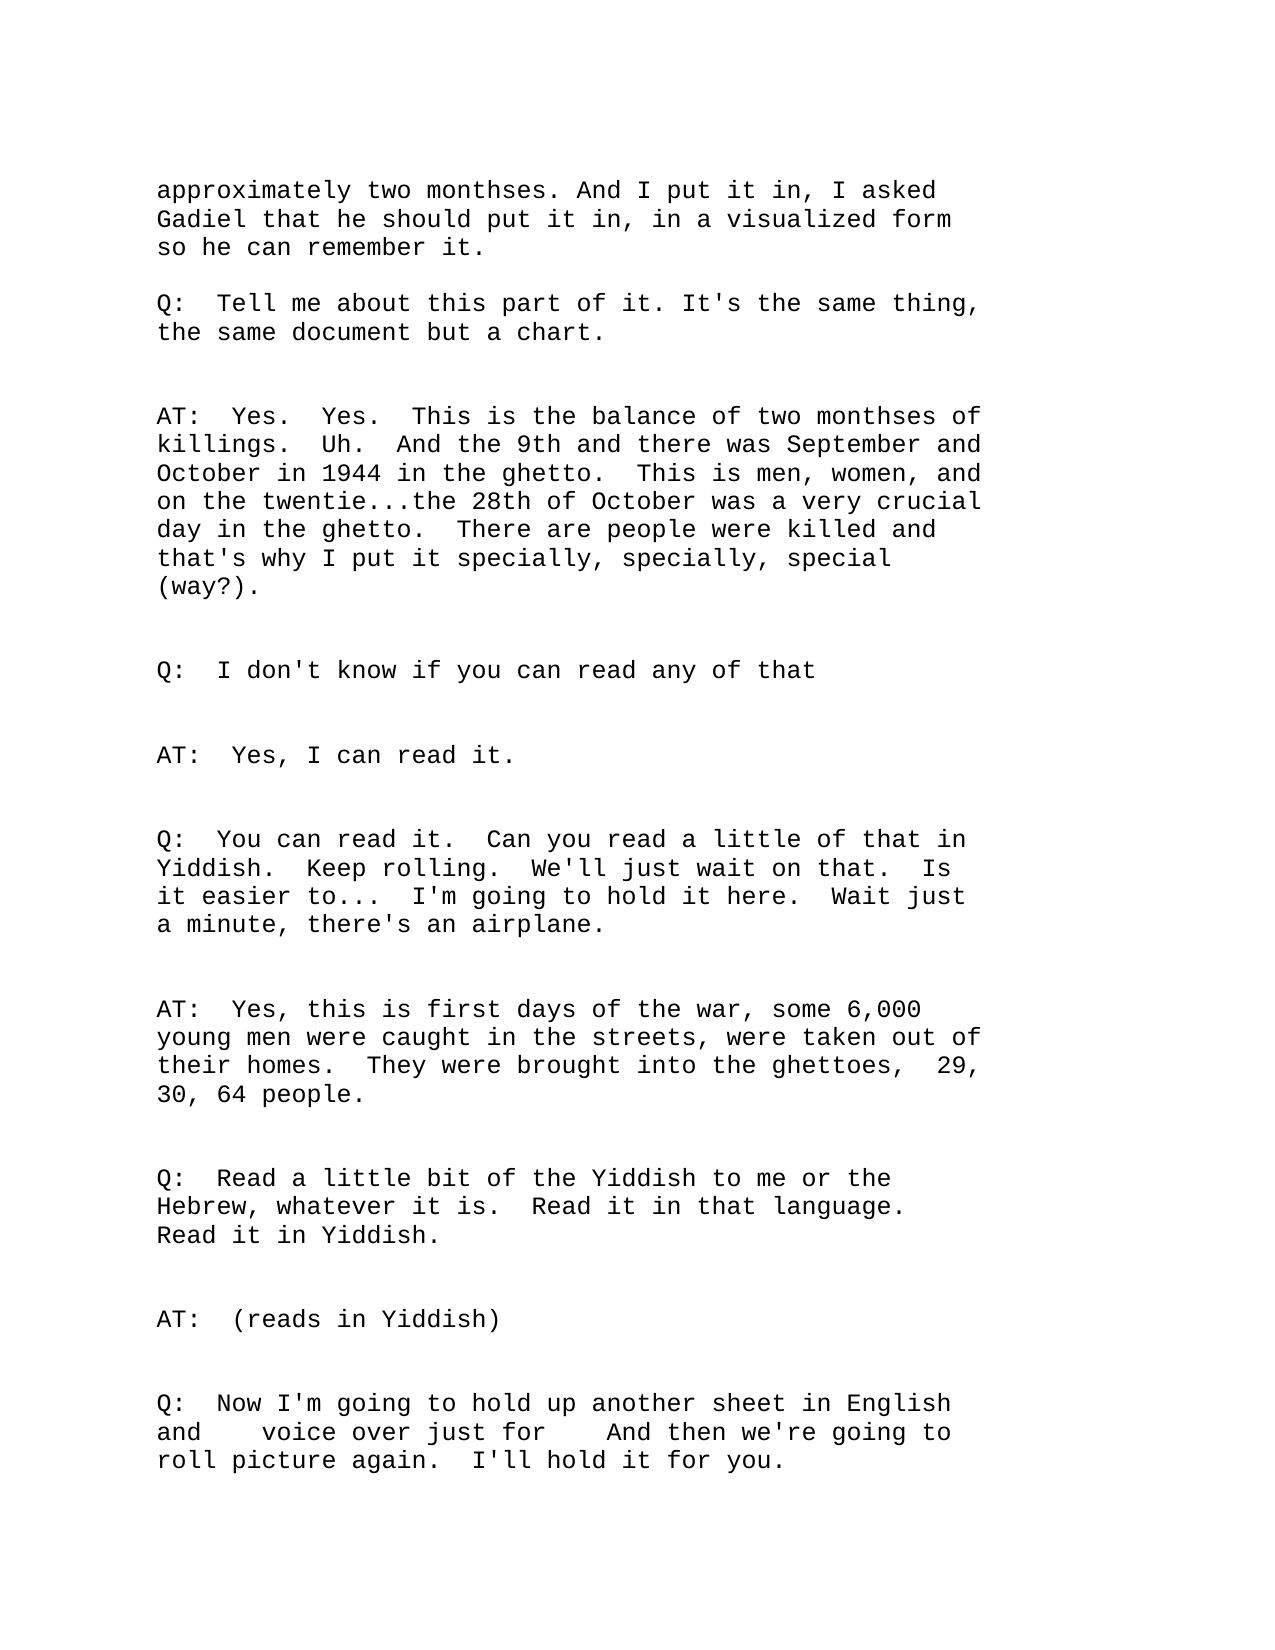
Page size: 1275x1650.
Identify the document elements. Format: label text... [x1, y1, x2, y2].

text Hebrew, whatever it is. Read it in that language. [156, 1204, 1118, 1232]
text on the twentie...the 28th of October was a very crucial [156, 492, 1118, 520]
text roll picture again. I'll hold it for you. [156, 1461, 1118, 1489]
text killings. Uh. And the 9th and there was September and [156, 435, 1118, 463]
text the same document but a chart. [156, 321, 1118, 349]
text Q: You can read it. Can you read a little of that in [156, 834, 1118, 862]
text day in the ghetto. There are people were killed and [156, 520, 1118, 548]
text Q: I don't know if you can read any of that [156, 662, 1118, 691]
text it easier to... I'm going to hold it here. Wait just [156, 891, 1118, 919]
text Q: Tell me about this part of it. It's the same thing, [156, 292, 1118, 321]
text October in 1944 in the ghetto. This is men, women, and [156, 463, 1118, 492]
text Yiddish. Keep rolling. We'll just wait on that. Is [156, 862, 1118, 891]
text AT: Yes. Yes. This is the balance of two monthses of [156, 407, 1118, 435]
text AT: Yes, I can read it. [156, 748, 1118, 777]
text AT: (reads in Yiddish) [156, 1318, 1118, 1347]
text AT: Yes, this is first days of the war, some 6,000 [156, 1005, 1118, 1033]
text a minute, there's an airplane. [156, 919, 1118, 947]
text so he can remember it. [156, 235, 1118, 264]
text Q: Read a little bit of the Yiddish to me or the [156, 1176, 1118, 1204]
text Gadiel that he should put it in, in a visualized form [156, 207, 1118, 235]
text that's why I put it specially, specially, special [156, 548, 1118, 577]
text approximately two monthses. And I put it in, I asked [156, 179, 1118, 207]
text Read it in Yiddish. [156, 1232, 1118, 1261]
text (way?). [156, 577, 1118, 605]
text their homes. They were brought into the ghettoes, 29, [156, 1062, 1118, 1090]
text Q: Now I'm going to hold up another sheet in English [156, 1404, 1118, 1432]
text young men were caught in the streets, were taken out of [156, 1033, 1118, 1062]
text and voice over just for And then we're going to [156, 1432, 1118, 1461]
text 30, 64 people. [156, 1090, 1118, 1118]
